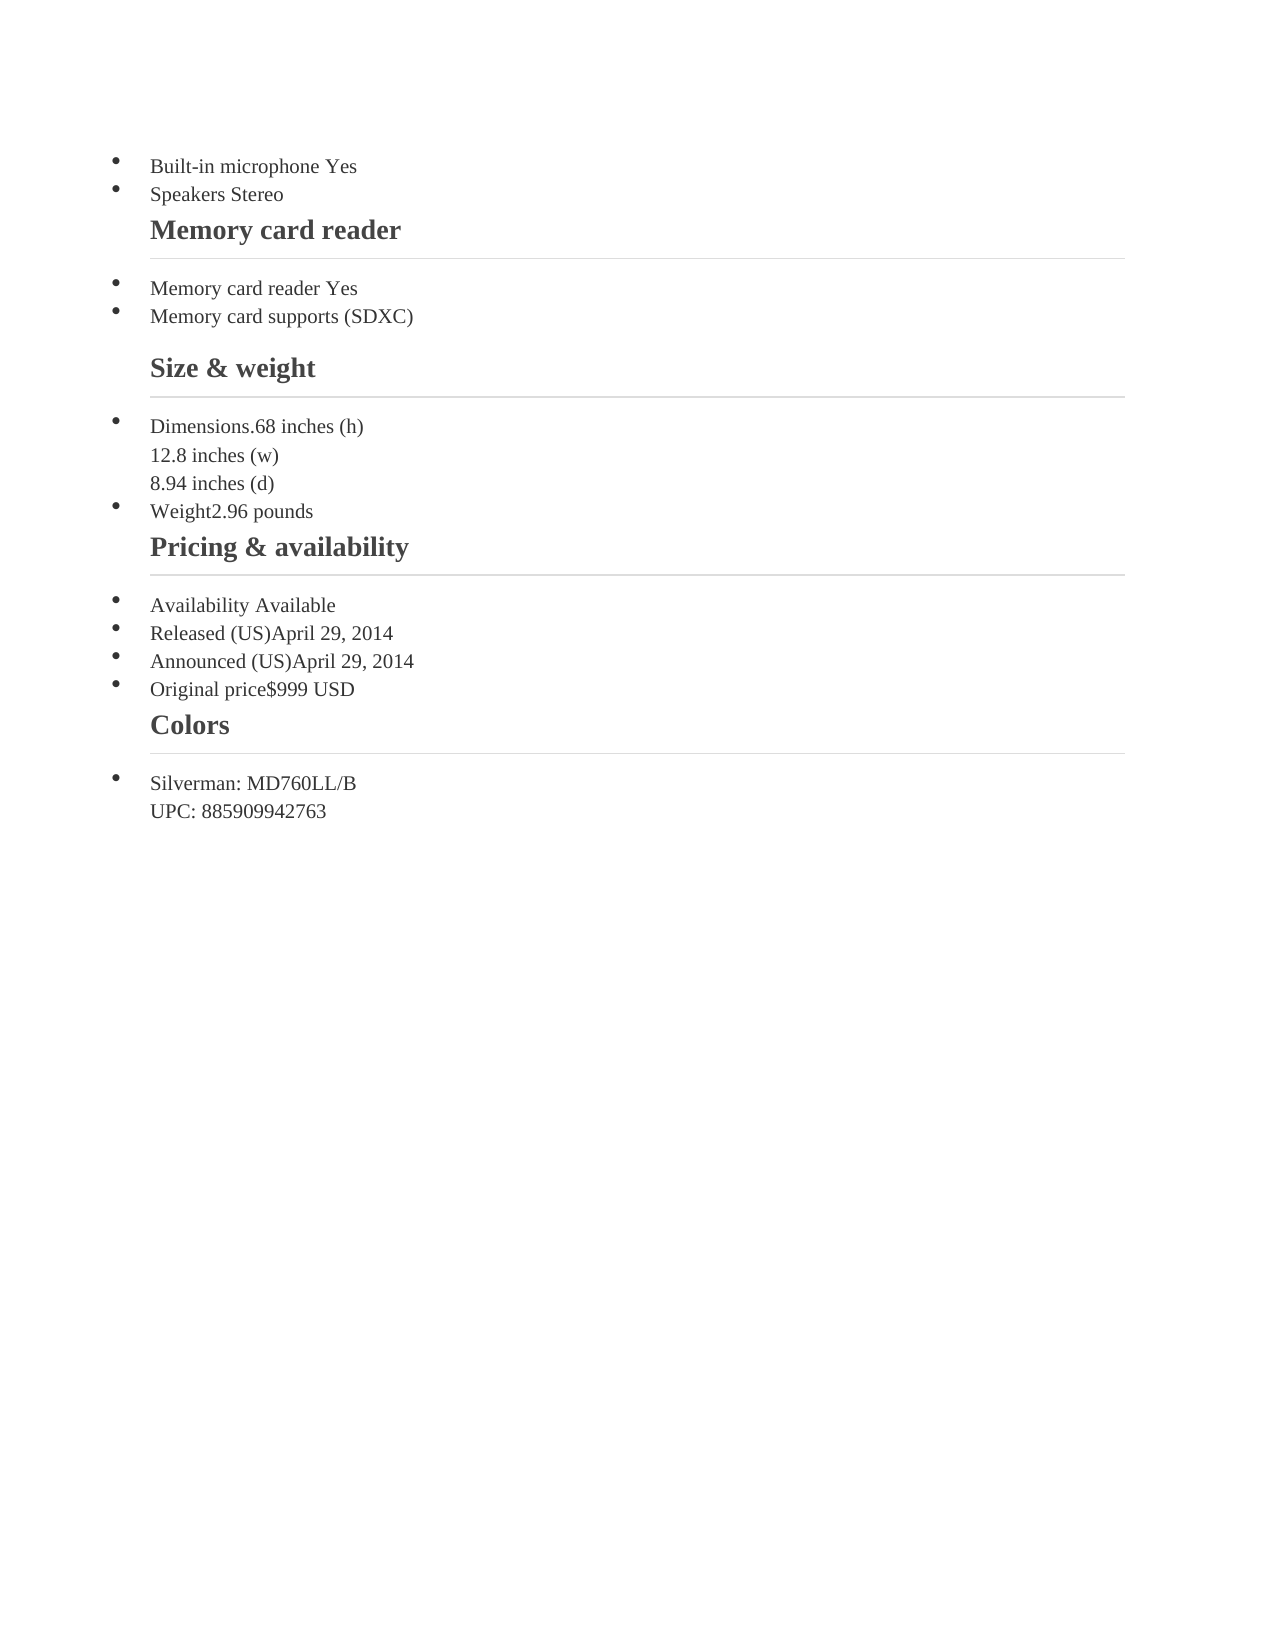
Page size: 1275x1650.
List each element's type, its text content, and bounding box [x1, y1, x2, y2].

list Weight2.96 pounds [112, 495, 1125, 523]
text Pricing & availability [150, 523, 1125, 574]
text Size & weight [150, 345, 1125, 396]
list Silverman: MD760LL/B UPC: 885909942763 [112, 767, 1125, 823]
list Memory card reader Yes [112, 272, 1125, 300]
text Memory card reader [150, 206, 1125, 258]
list Announced (US)April 29, 2014 [112, 645, 1125, 673]
list Released (US)April 29, 2014 [112, 617, 1125, 645]
text Colors [150, 701, 1125, 753]
list Built-in microphone Yes [112, 150, 1125, 178]
list Availability Available [112, 588, 1125, 617]
list Speakers Stereo [112, 178, 1125, 206]
list Original price$999 USD [112, 673, 1125, 701]
list Memory card supports (SDXC) [112, 300, 1125, 328]
list Dimensions.68 inches (h) 12.8 inches (w) 8.94 inches (d) [112, 410, 1125, 495]
